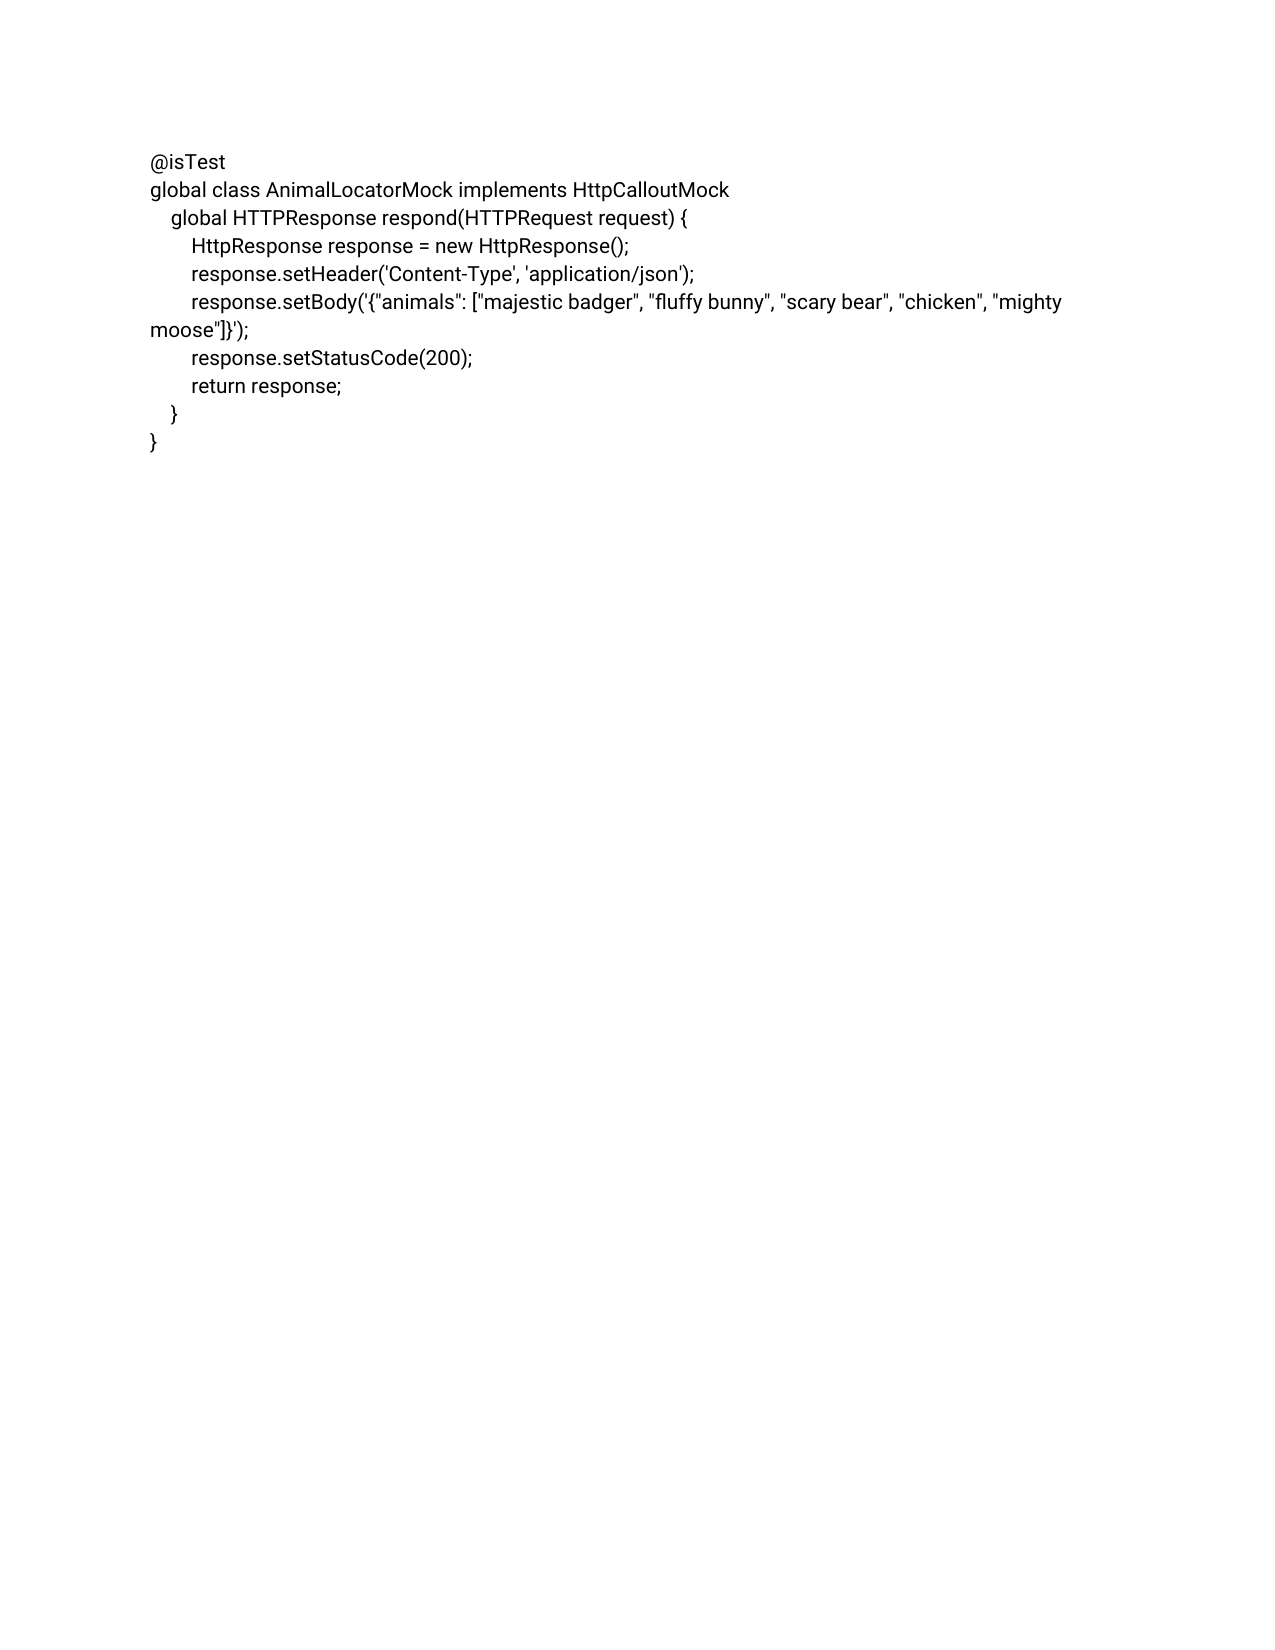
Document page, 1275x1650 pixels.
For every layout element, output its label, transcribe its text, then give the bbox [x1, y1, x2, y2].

text } [150, 430, 1125, 454]
text HttpResponse response = new HttpResponse(); [150, 234, 1125, 258]
text global HTTPResponse respond(HTTPRequest request) { [150, 206, 1125, 230]
text response.setBody('{"animals": ["majestic badger", "fluffy bunny", "scary bear", "chicken", "mighty moose"]}'); [150, 290, 1125, 342]
text return response; [150, 374, 1125, 398]
text @isTest [150, 150, 1125, 174]
text response.setStatusCode(200); [150, 346, 1125, 371]
text global class AnimalLocatorMock implements HttpCalloutMock [150, 178, 1125, 202]
text } [150, 402, 1125, 427]
text response.setHeader('Content-Type', 'application/json'); [150, 262, 1125, 286]
